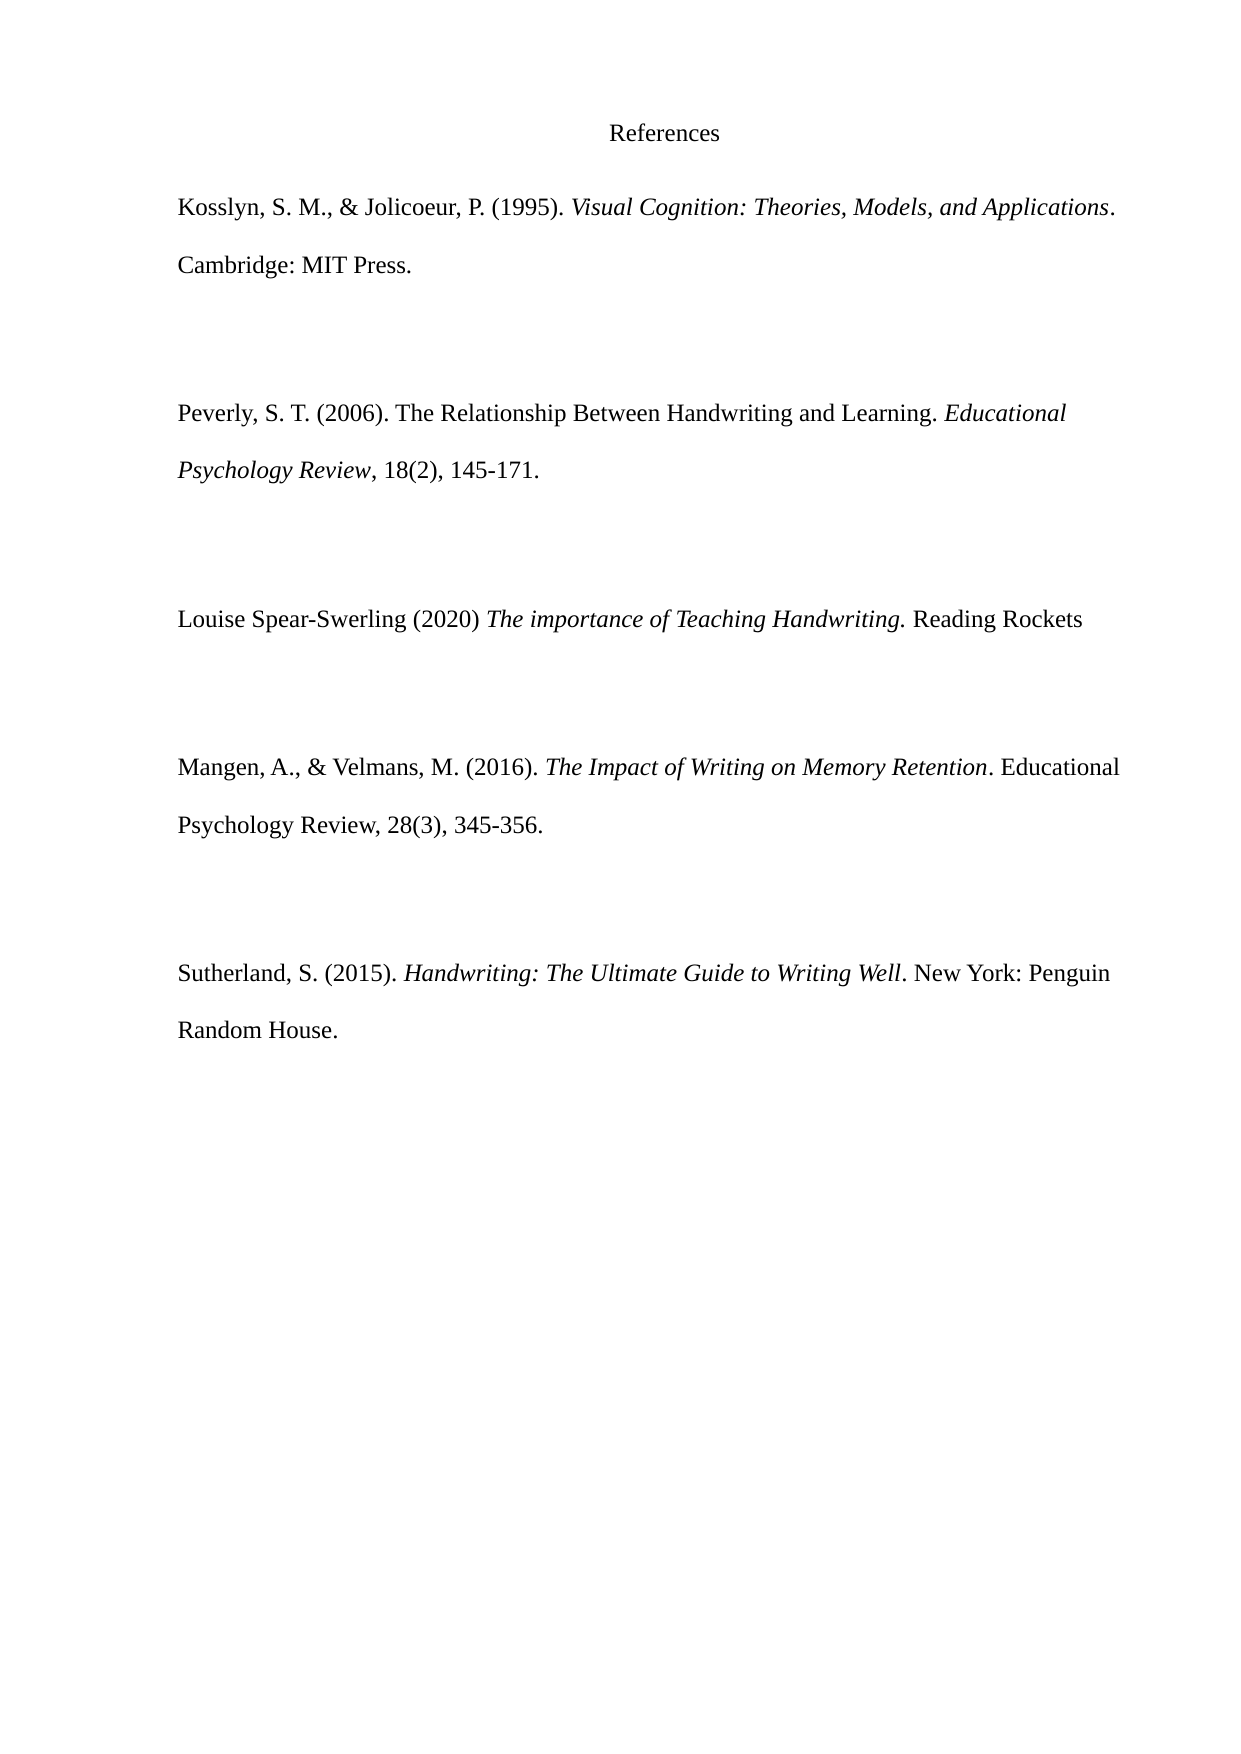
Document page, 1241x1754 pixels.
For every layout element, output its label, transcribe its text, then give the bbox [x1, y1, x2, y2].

text Peverly, S. T. (2006). The Relationship Between Handwriting and Learning. Educational Psychology Review, 18(2), 145-171. [177, 398, 1152, 484]
text Kosslyn, S. M., & Jolicoeur, P. (1995). Visual Cognition: Theories, Models, and Applications. Cambridge: MIT Press. [177, 192, 1152, 278]
text Louise Spear-Swerling (2020) The importance of Teaching Handwriting. Reading Rockets [177, 604, 1152, 633]
text References [177, 118, 1152, 147]
text Sutherland, S. (2015). Handwriting: The Ultimate Guide to Writing Well. New York: Penguin Random House. [177, 958, 1152, 1044]
text Mangen, A., & Velmans, M. (2016). The Impact of Writing on Memory Retention. Educational Psychology Review, 28(3), 345-356. [177, 752, 1152, 838]
